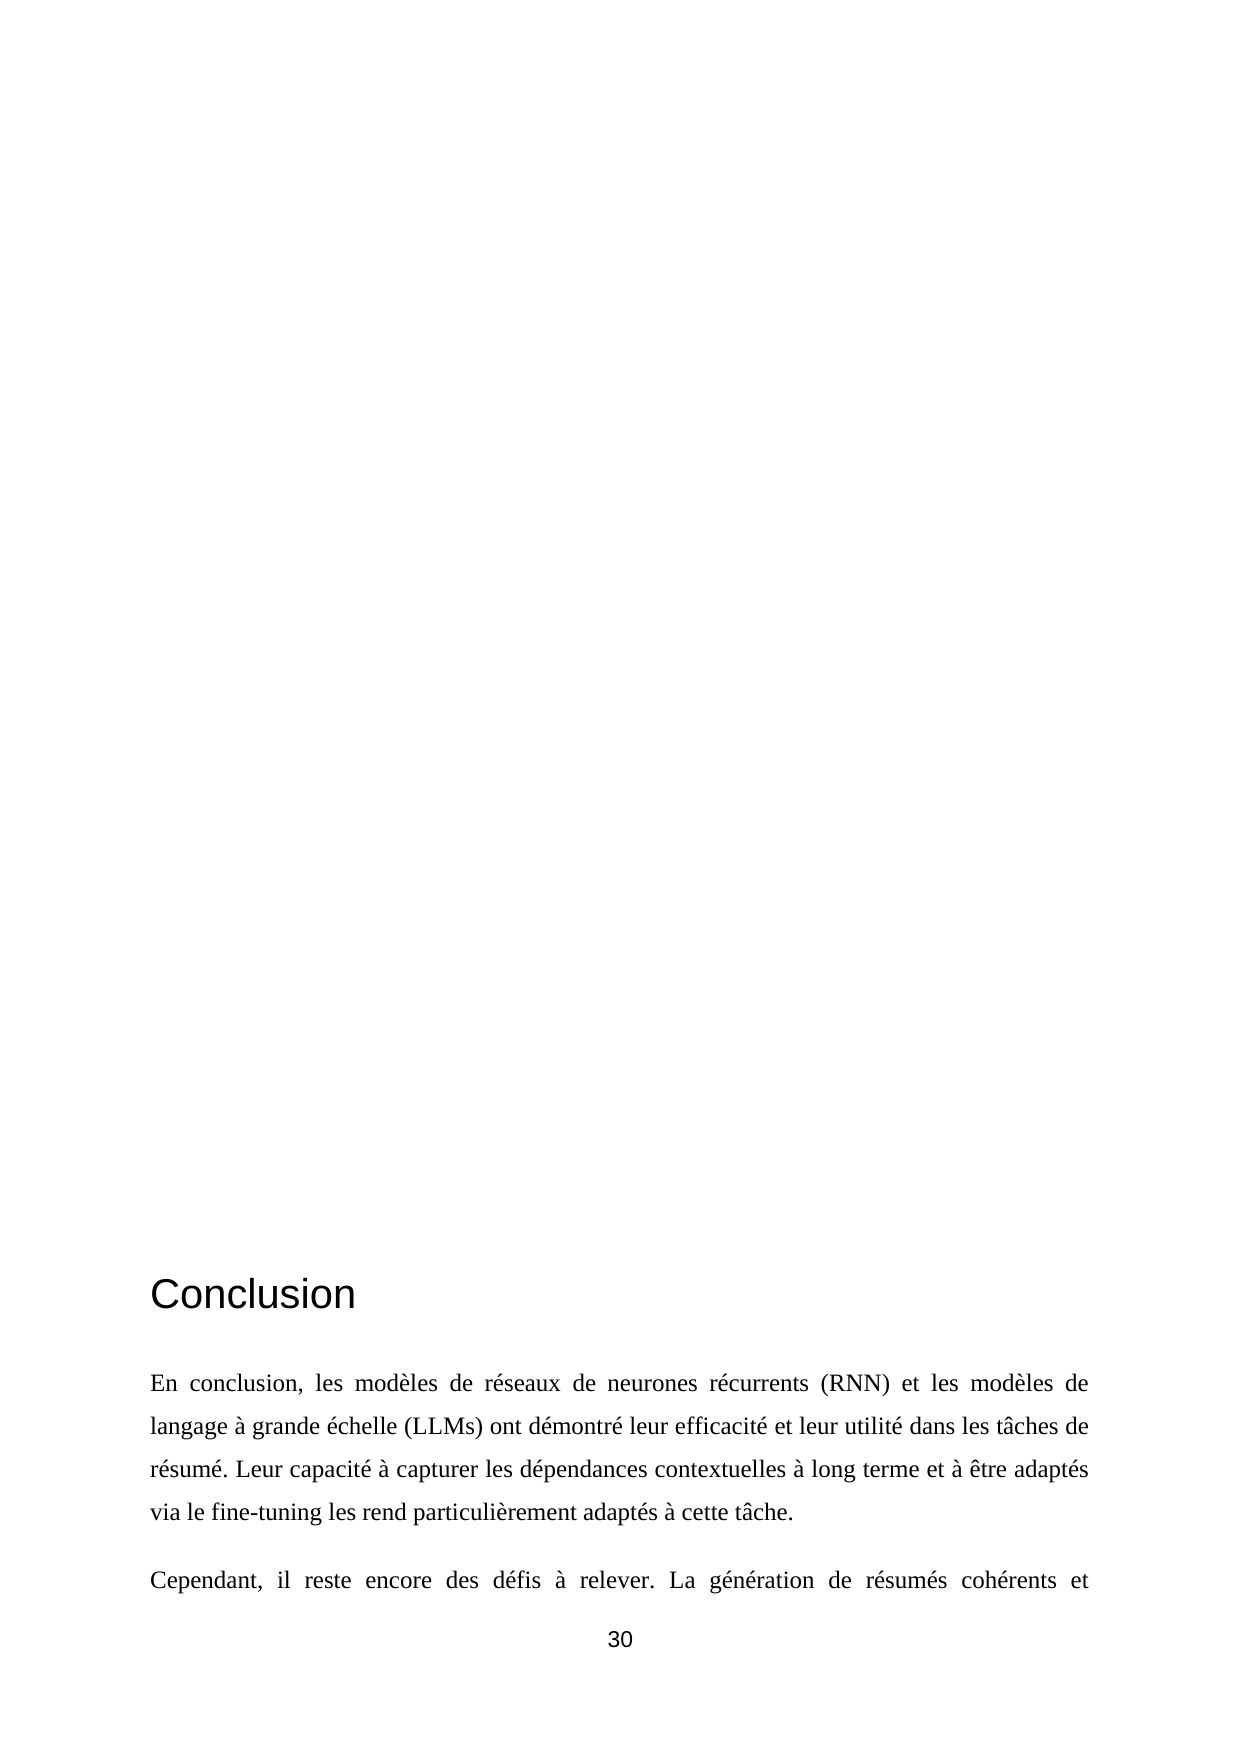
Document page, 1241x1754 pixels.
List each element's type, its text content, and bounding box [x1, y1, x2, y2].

subtitle Conclusion [150, 1270, 1090, 1318]
text En conclusion, les modèles de réseaux de neurones récurrents (RNN) et les modèles de langage à grande échelle (LLMs) ont démontré leur efficacité et leur utilité dans les tâches de résumé. Leur capacité à capturer les dépendances contextuelles à long terme et à être adaptés via le fine-tuning les rend particulièrement adaptés à cette tâche. [150, 1368, 1090, 1526]
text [150, 1565, 1090, 1594]
